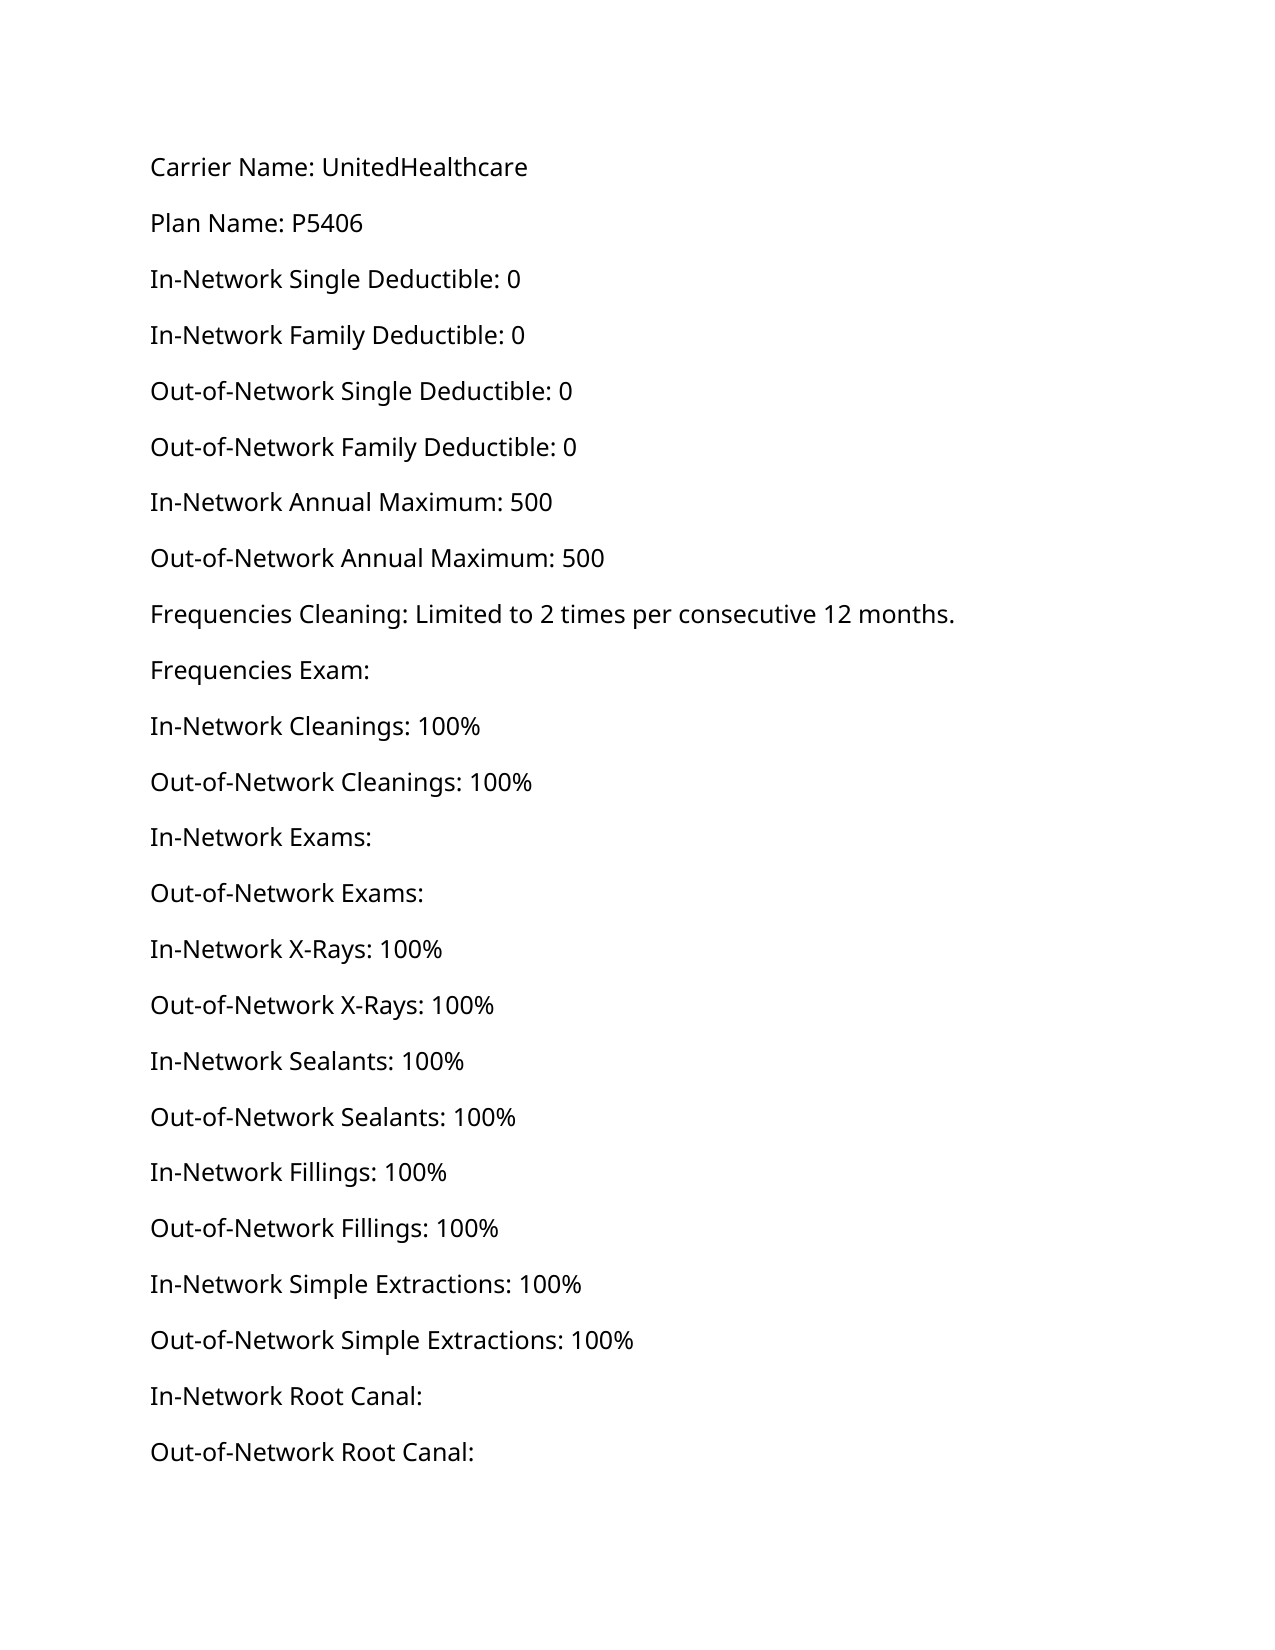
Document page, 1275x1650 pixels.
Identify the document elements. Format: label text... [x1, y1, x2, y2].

text In-Network Root Canal: [150, 1378, 1125, 1412]
text Out-of-Network Exams: [150, 876, 1125, 910]
text Frequencies Cleaning: Limited to 2 times per consecutive 12 months. [150, 597, 1125, 631]
text In-Network Sealants: 100% [150, 1043, 1125, 1077]
text Out-of-Network Fillings: 100% [150, 1211, 1125, 1245]
text In-Network Single Deductible: 0 [150, 262, 1125, 296]
text Out-of-Network X-Rays: 100% [150, 987, 1125, 1022]
text Out-of-Network Cleanings: 100% [150, 764, 1125, 798]
text Out-of-Network Simple Extractions: 100% [150, 1322, 1125, 1357]
text In-Network Cleanings: 100% [150, 708, 1125, 742]
text In-Network X-Rays: 100% [150, 932, 1125, 966]
text Out-of-Network Annual Maximum: 500 [150, 541, 1125, 575]
text Out-of-Network Single Deductible: 0 [150, 373, 1125, 407]
text In-Network Fillings: 100% [150, 1155, 1125, 1189]
text Out-of-Network Family Deductible: 0 [150, 429, 1125, 463]
text Plan Name: P5406 [150, 206, 1125, 240]
text Out-of-Network Sealants: 100% [150, 1099, 1125, 1133]
text In-Network Annual Maximum: 500 [150, 485, 1125, 519]
text Frequencies Exam: [150, 652, 1125, 687]
text Carrier Name: UnitedHealthcare [150, 150, 1125, 184]
text In-Network Family Deductible: 0 [150, 317, 1125, 352]
text Out-of-Network Root Canal: [150, 1434, 1125, 1468]
text In-Network Exams: [150, 820, 1125, 854]
text In-Network Simple Extractions: 100% [150, 1267, 1125, 1301]
